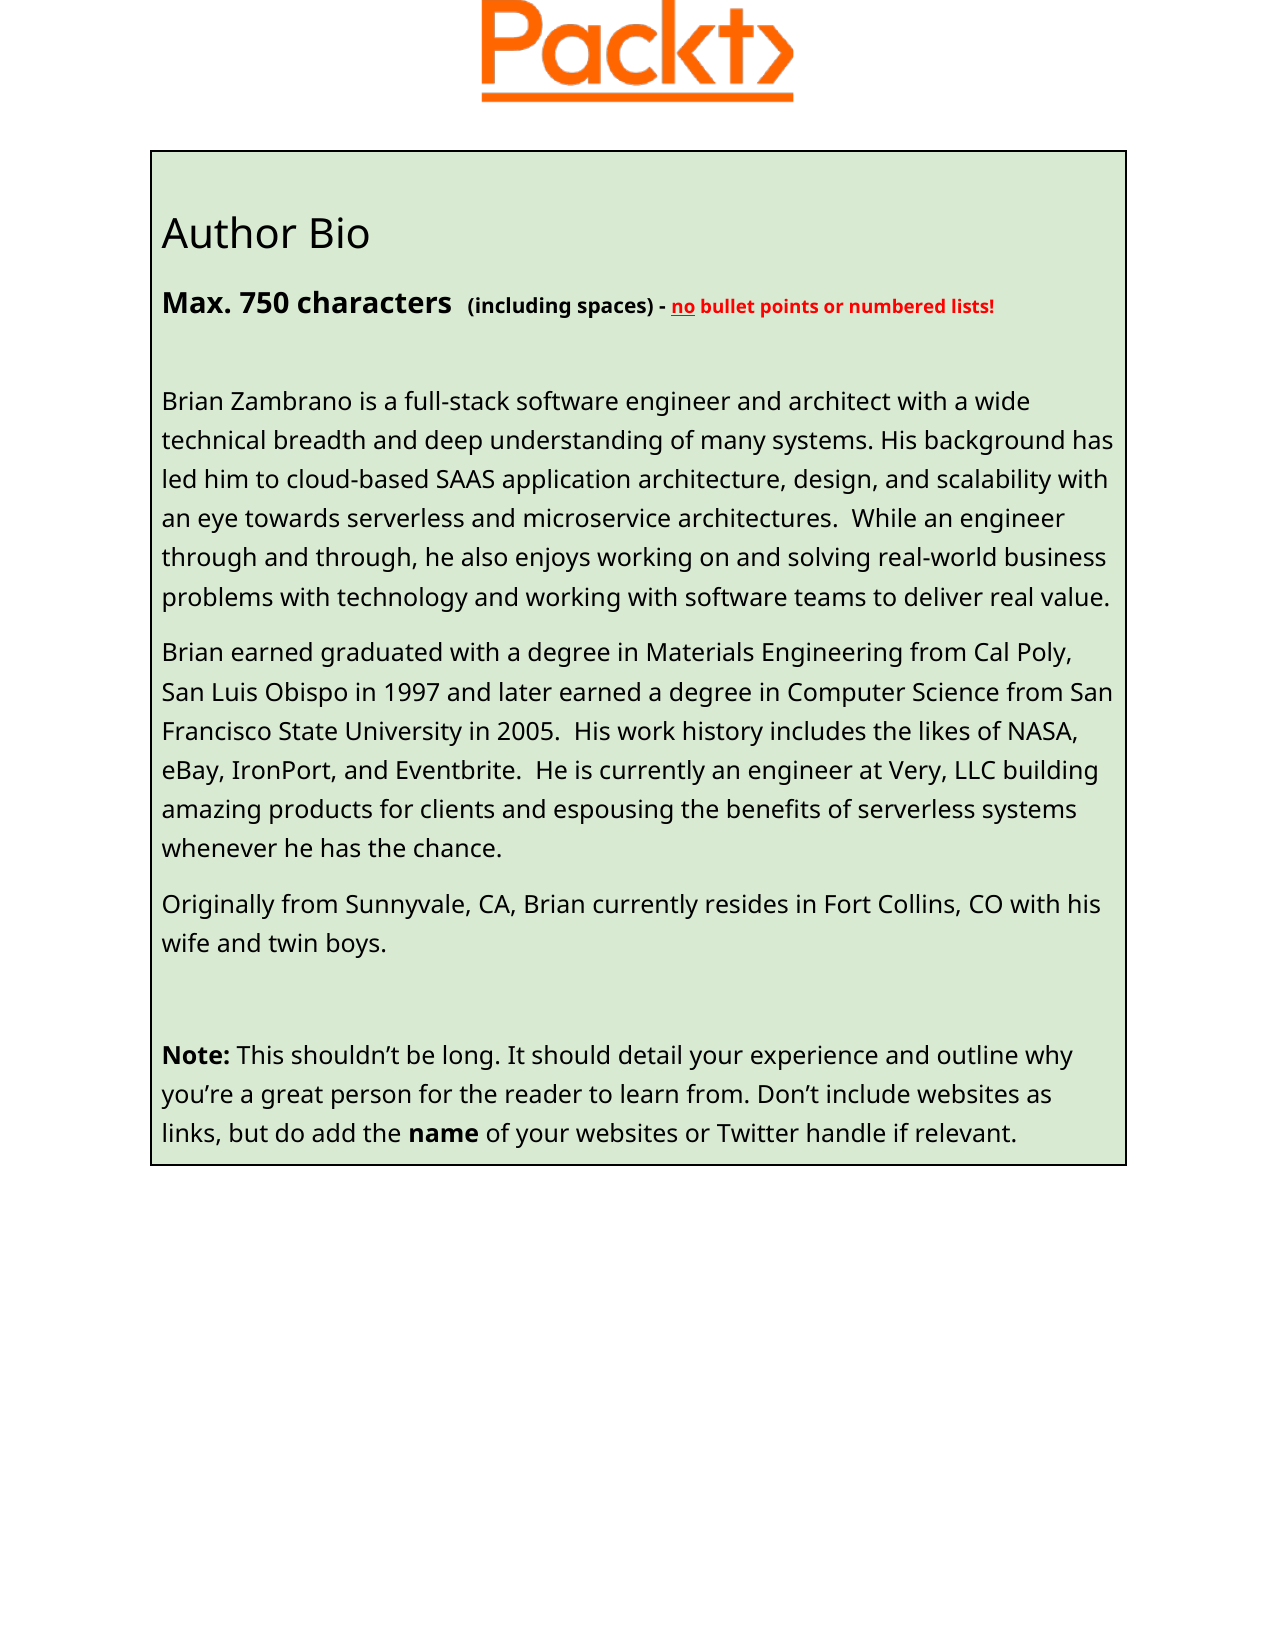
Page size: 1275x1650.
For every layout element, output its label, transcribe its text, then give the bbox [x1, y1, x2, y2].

picture [481, 0, 794, 103]
table_header Author Bio Max. 750 characters (including spaces) - no bullet points or numbered lists! Brian Zambrano is a full-stack software engineer and architect with a wide technical breadth and deep understanding of many systems. His background has led him to cloud-based SAAS application architecture, design, and scalability with an eye towards serverless and microservice architectures. While an engineer through and through, he also enjoys working on and solving real-world business problems with technology and working with software teams to deliver real value. Brian earned graduated with a degree in Materials Engineering from Cal Poly, San Luis Obispo in 1997 and later earned a degree in Computer Science from San Francisco State University in 2005. His work history includes the likes of NASA, eBay, IronPort, and Eventbrite. He is currently an engineer at Very, LLC building amazing products for clients and espousing the benefits of serverless systems whenever he has the chance. Originally from Sunnyvale, CA, Brian currently resides in Fort Collins, CO with his wife and twin boys. Note: This shouldn’t be long. It should detail your experience and outline why you’re a great person for the reader to learn from. Don’t include websites as links, but do add the name of your websites or Twitter handle if relevant. [152, 152, 1125, 1164]
